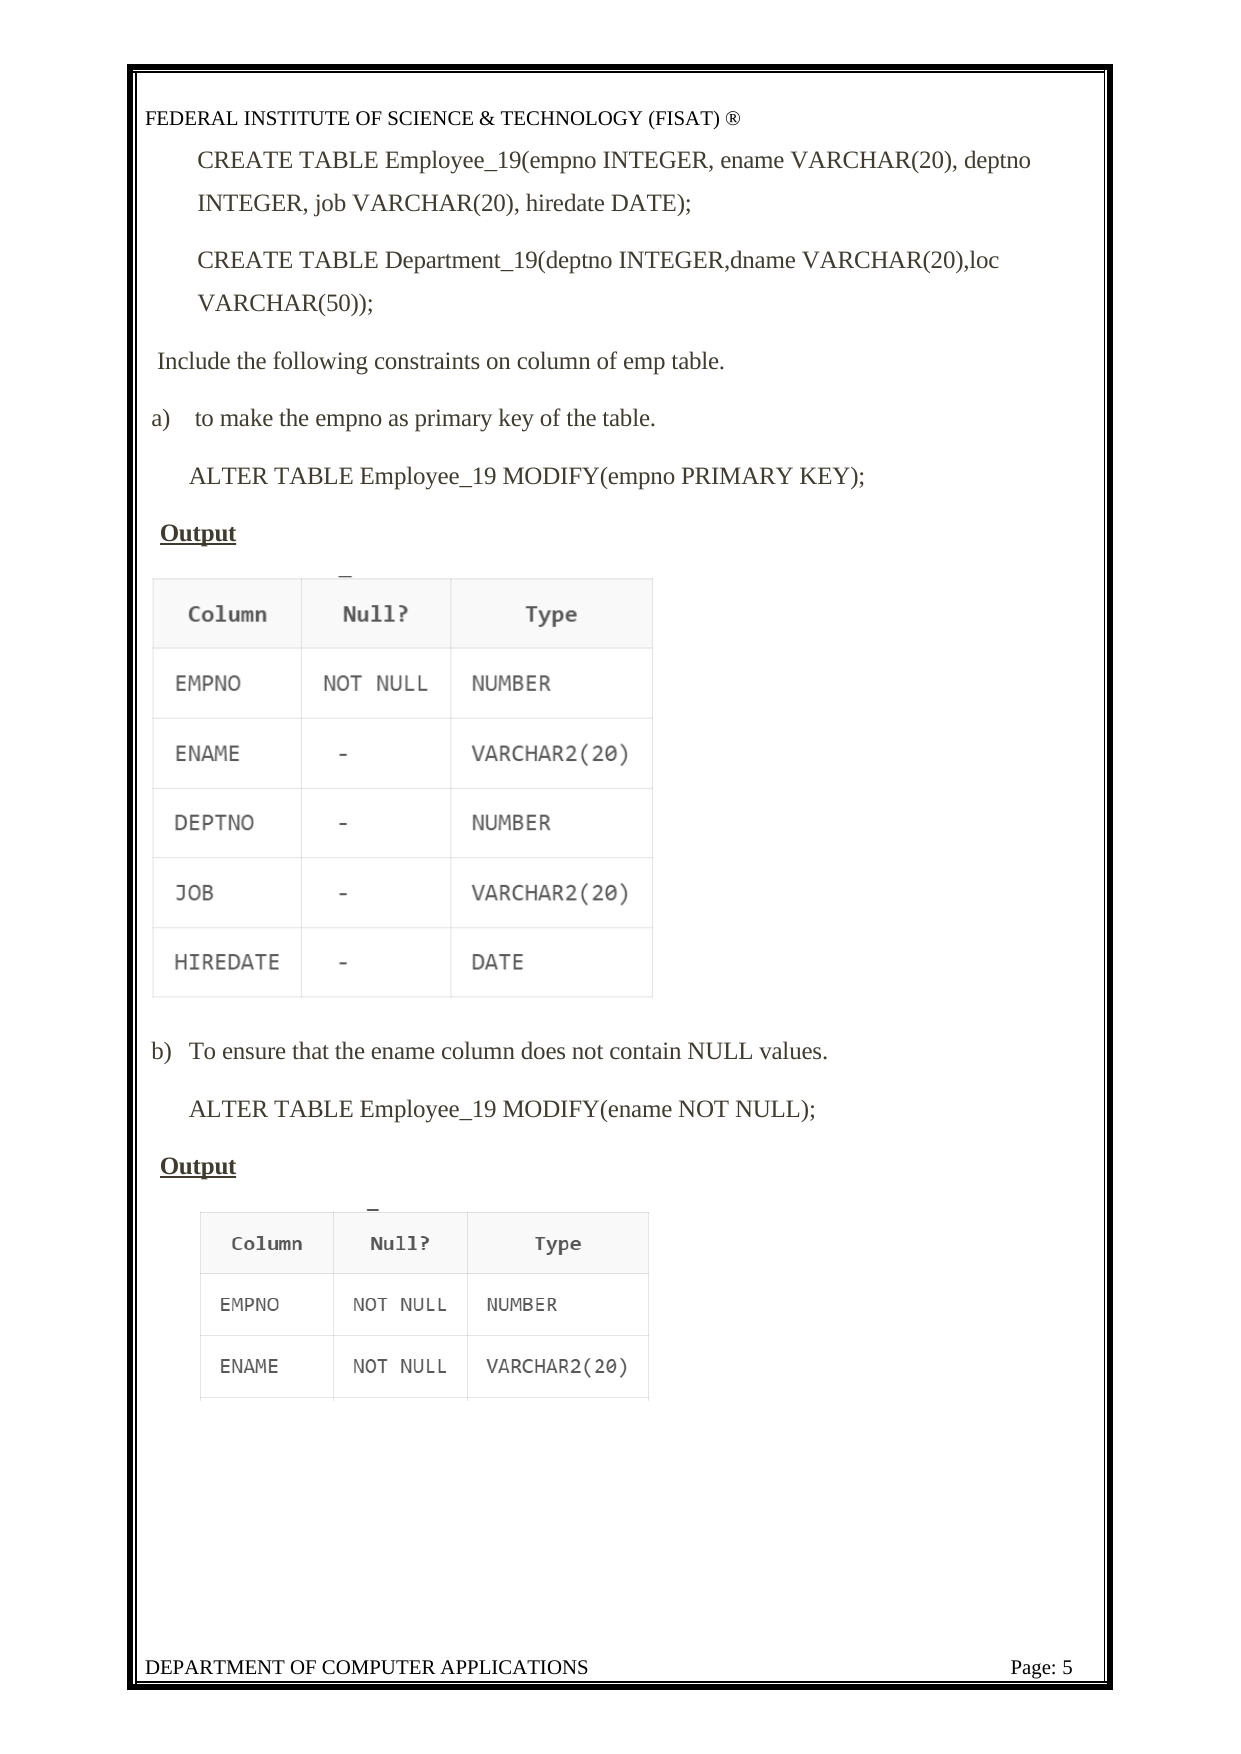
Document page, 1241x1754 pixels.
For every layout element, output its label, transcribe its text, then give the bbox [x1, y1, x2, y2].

list To ensure that the ename column does not contain NULL values. [151, 1036, 1096, 1065]
text Output [159, 518, 1096, 547]
list to make the empno as primary key of the table. [151, 403, 1096, 432]
text ALTER TABLE Employee_19 MODIFY(empno PRIMARY KEY); [188, 461, 1096, 490]
text Include the following constraints on column of emp table. [145, 346, 1096, 375]
text Output [159, 1151, 1096, 1180]
text CREATE TABLE Department_19(deptno INTEGER,dname VARCHAR(20),loc VARCHAR(50)); [197, 245, 1096, 317]
picture [144, 576, 675, 1006]
picture [188, 1208, 659, 1401]
text ALTER TABLE Employee_19 MODIFY(ename NOT NULL); [188, 1094, 1096, 1123]
text CREATE TABLE Employee_19(empno INTEGER, ename VARCHAR(20), deptno INTEGER, job VARCHAR(20), hiredate DATE); [197, 145, 1096, 217]
